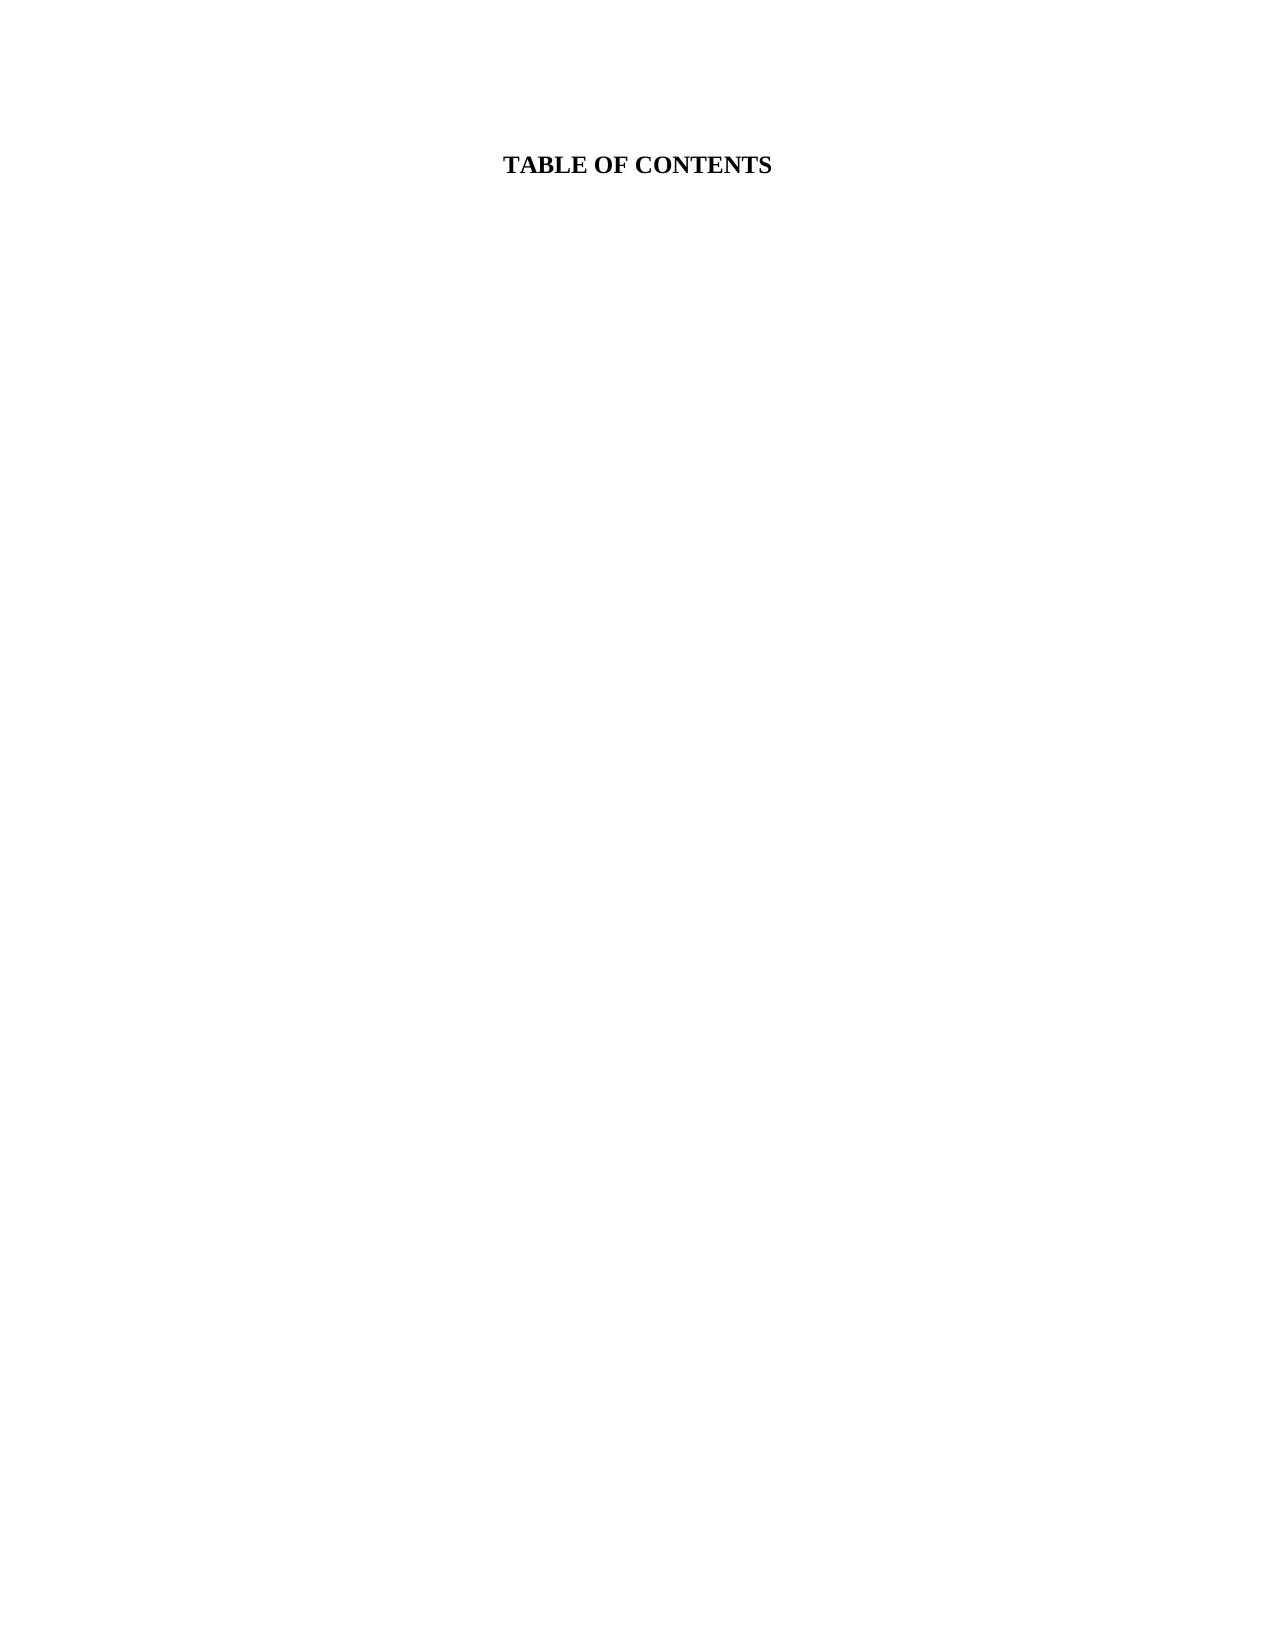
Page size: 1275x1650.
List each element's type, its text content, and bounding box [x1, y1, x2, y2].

text TABLE OF CONTENTS [150, 150, 1125, 179]
